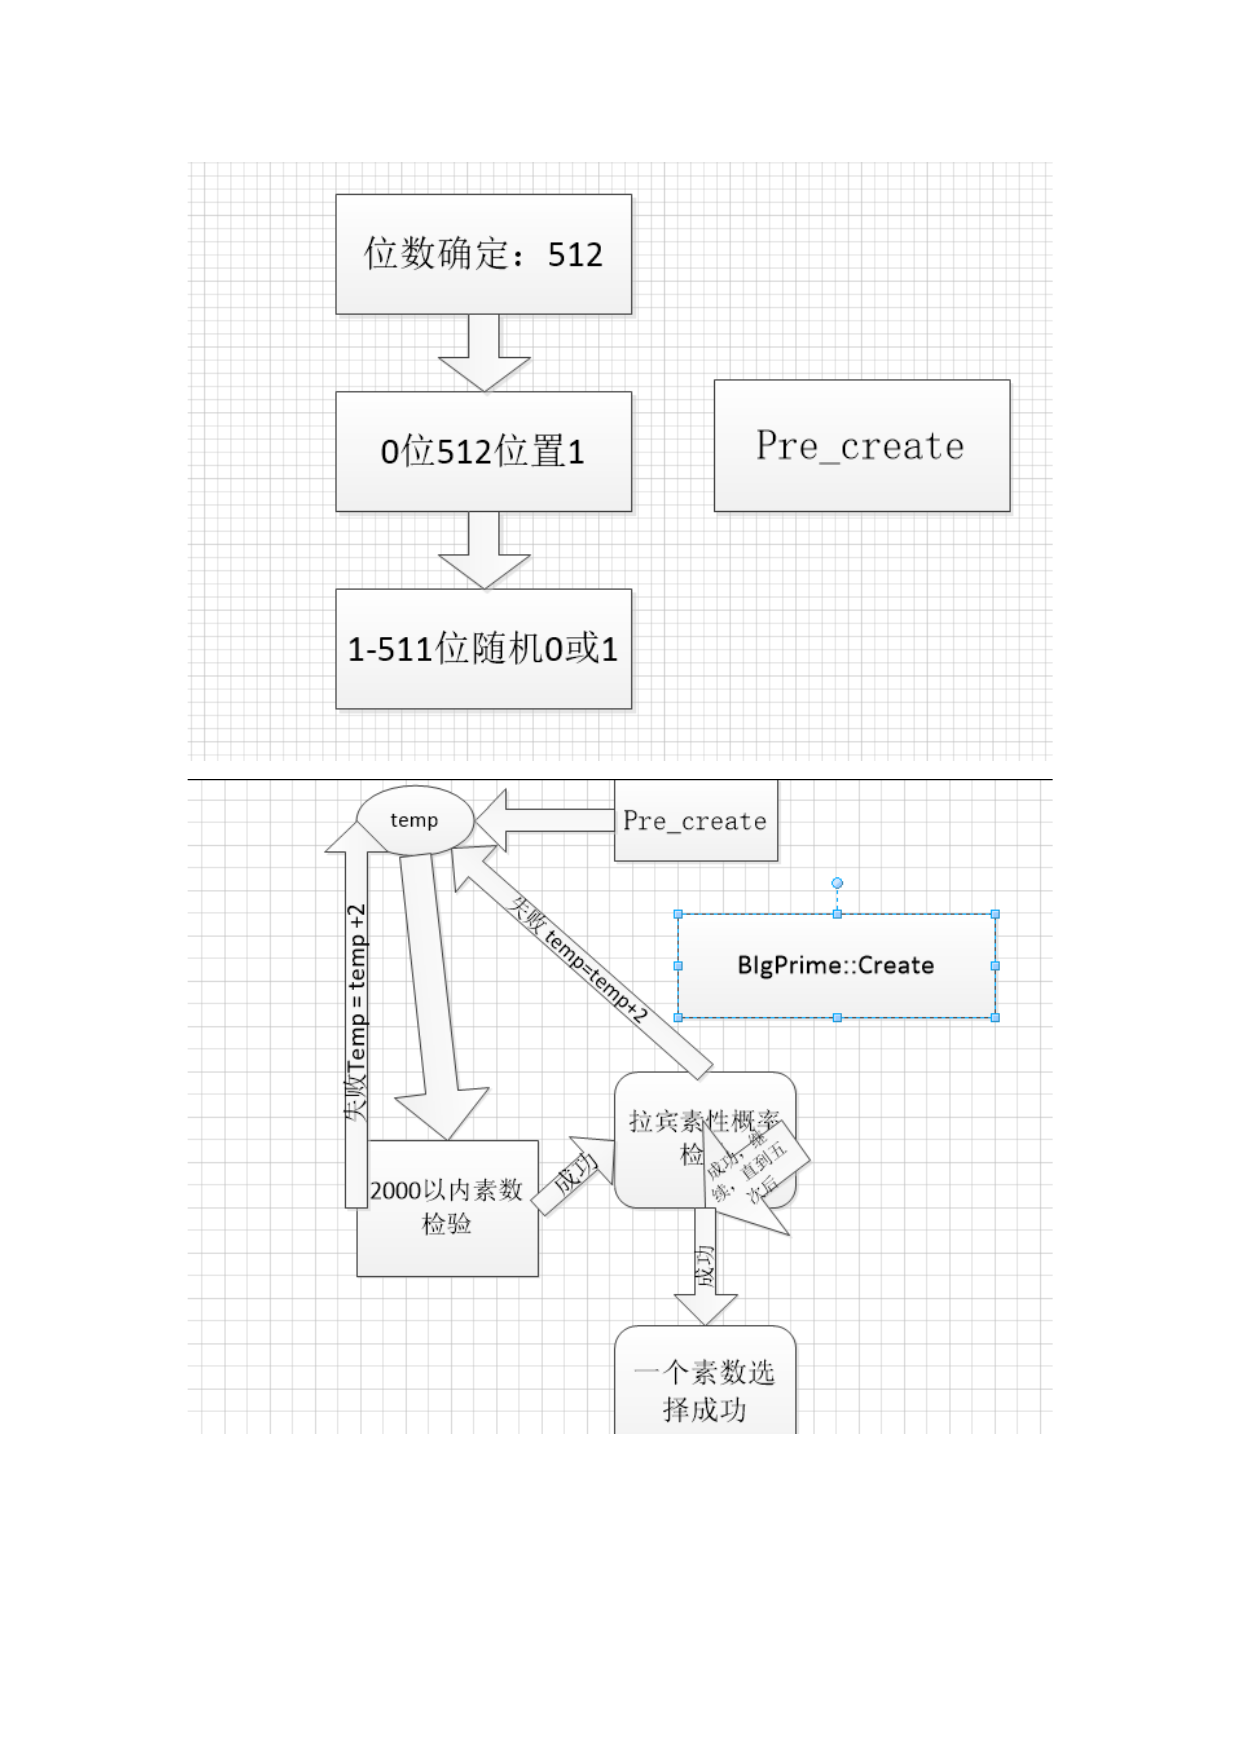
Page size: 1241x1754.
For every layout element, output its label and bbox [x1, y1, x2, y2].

picture [187, 162, 1053, 761]
picture [187, 779, 1053, 1434]
